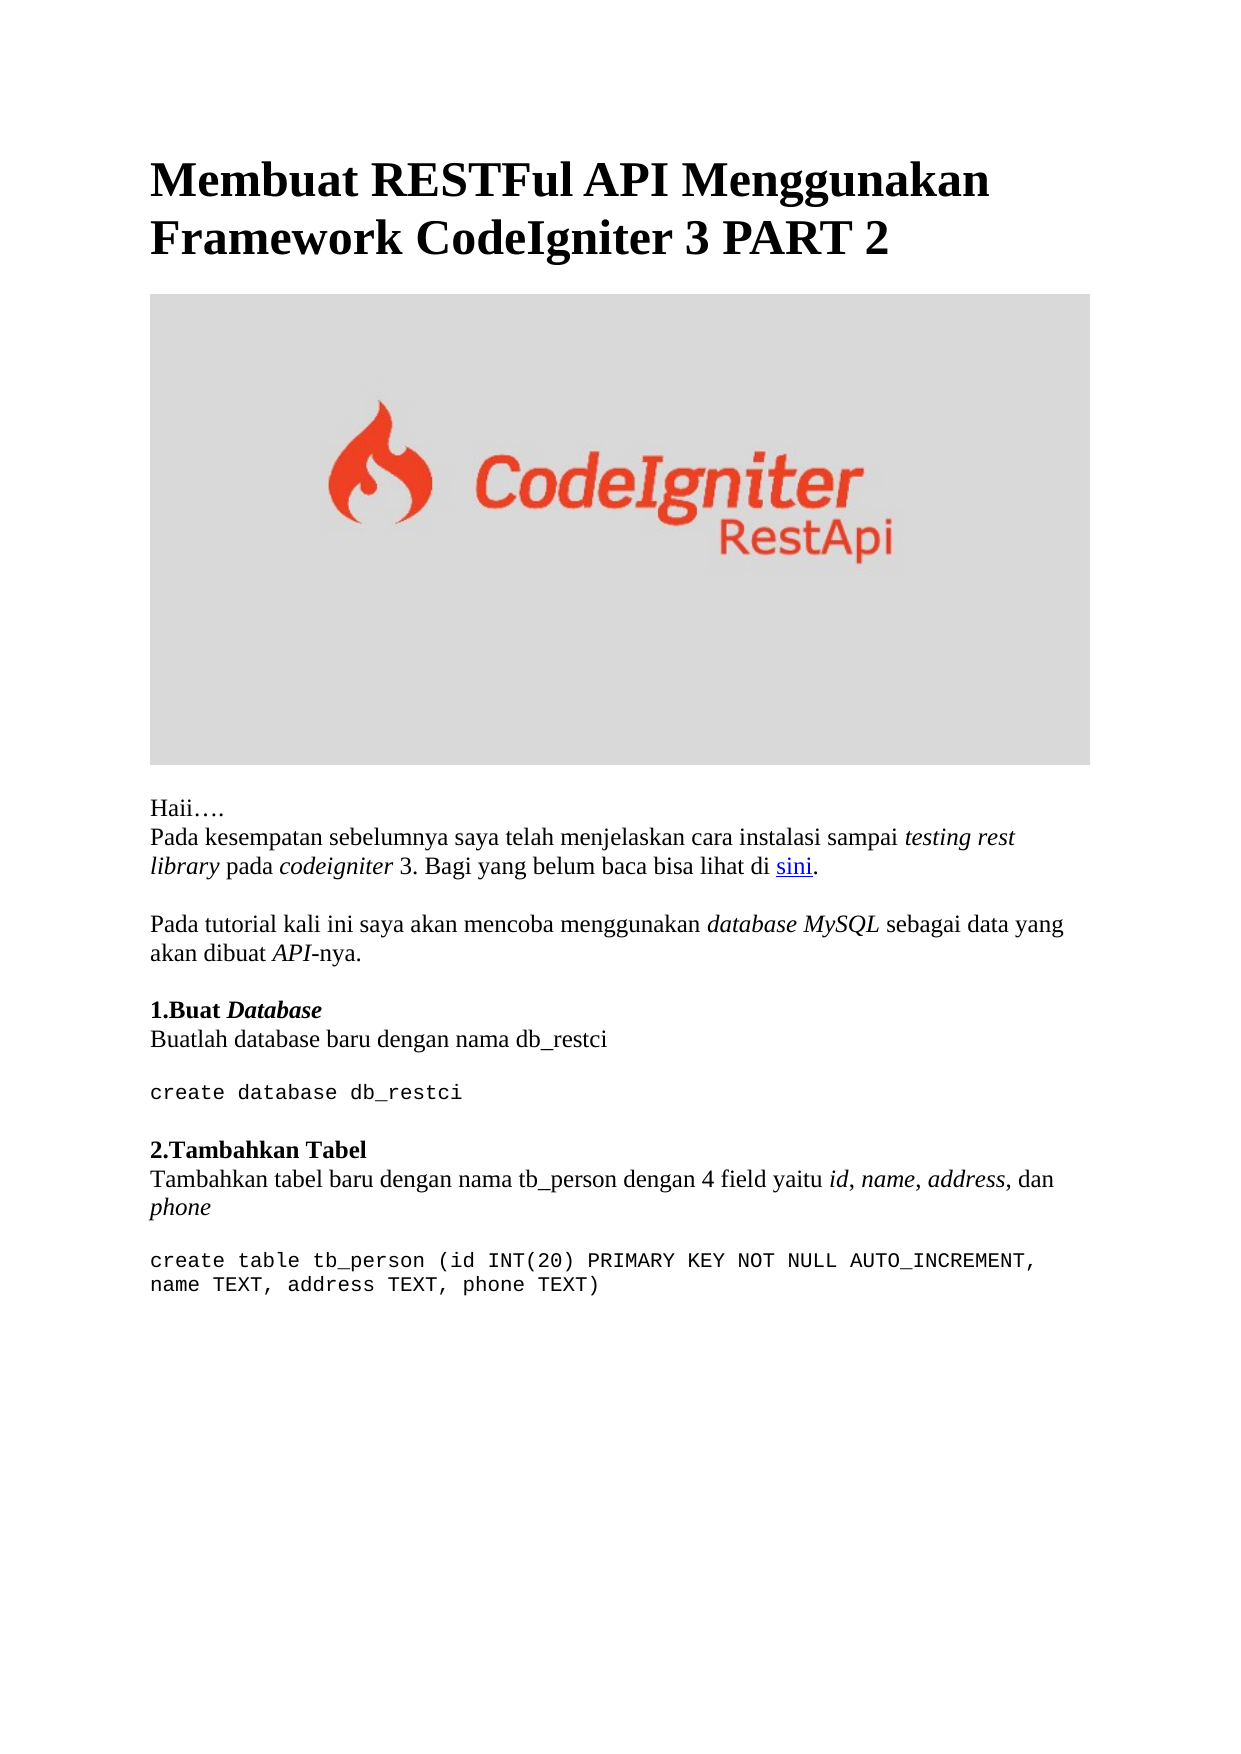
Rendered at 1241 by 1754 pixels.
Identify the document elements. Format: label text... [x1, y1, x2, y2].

text Pada tutorial kali ini saya akan mencoba menggunakan database MySQL sebagai data yang akan dibuat API-nya. [150, 909, 1090, 966]
picture [150, 294, 1091, 765]
text create database db_restci [150, 1082, 1090, 1106]
text Haii…. Pada kesempatan sebelumnya saya telah menjelaskan cara instalasi sampai testing rest library pada codeigniter 3. Bagi yang belum baca bisa lihat di sini. [150, 793, 1090, 880]
text create table tb_person (id INT(20) PRIMARY KEY NOT NULL AUTO_INCREMENT, name TEXT, address TEXT, phone TEXT) [150, 1250, 1090, 1298]
text 2.Tambahkan Tabel Tambahkan tabel baru dengan nama tb_person dengan 4 field yaitu id, name, address, dan phone [150, 1135, 1090, 1221]
text 1.Buat Database Buatlah database baru dengan nama db_restci [150, 996, 1090, 1053]
text Membuat RESTFul API Menggunakan Framework CodeIgniter 3 PART 2 [150, 150, 1090, 265]
